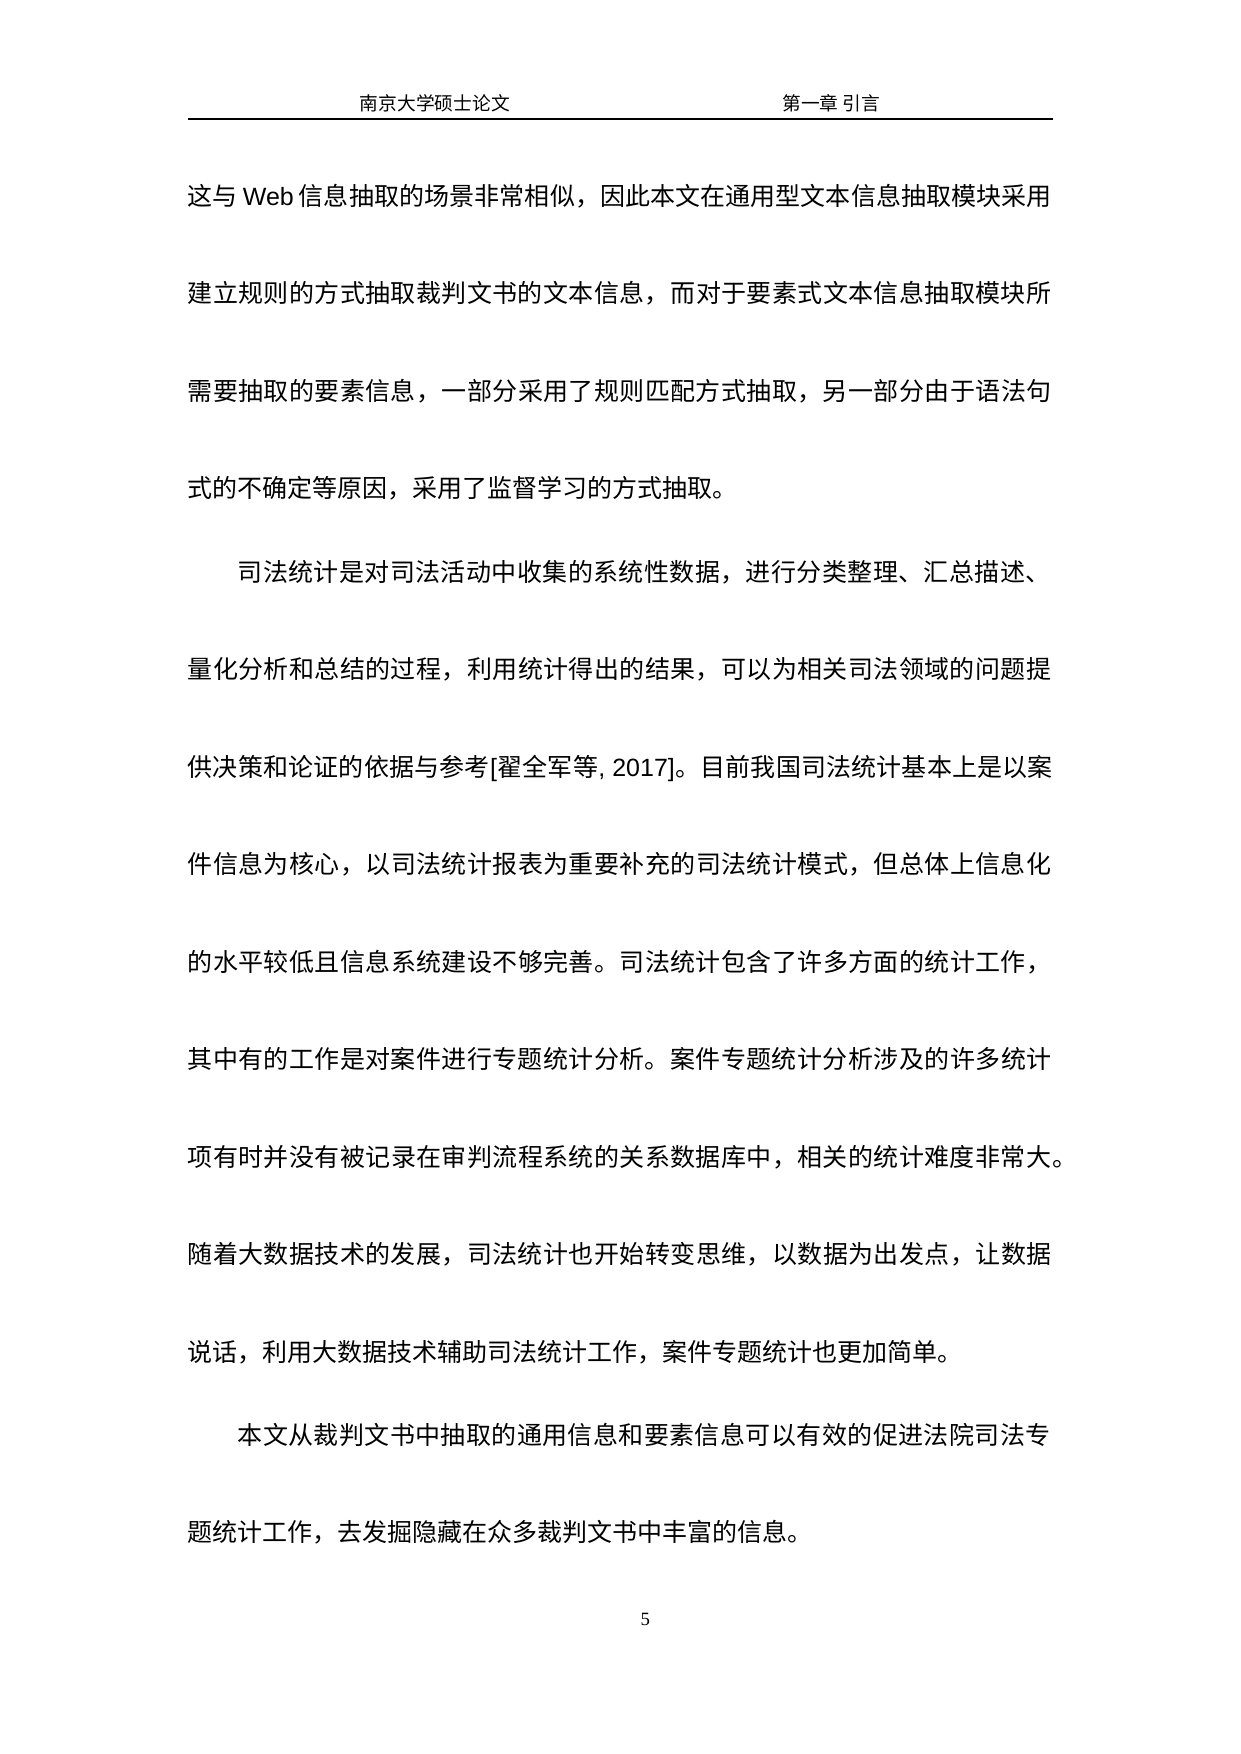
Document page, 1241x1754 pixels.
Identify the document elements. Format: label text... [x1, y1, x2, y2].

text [187, 162, 1053, 519]
text 本文从裁判文书中抽取的通用信息和要素信息可以有效的促进法院司法专题统计工作，去发掘隐藏在众多裁判文书中丰富的信息。 [187, 1401, 1053, 1563]
text 司法统计是对司法活动中收集的系统性数据，进行分类整理、汇总描述、量化分析和总结的过程，利用统计得出的结果，可以为相关司法领域的问题提供决策和论证的依据与参考[翟全军等, 2017]。目前我国司法统计基本上是以案件信息为核心，以司法统计报表为重要补充的司法统计模式，但总体上信息化的水平较低且信息系统建设不够完善。司法统计包含了许多方面的统计工作，其中有的工作是对案件进行专题统计分析。案件专题统计分析涉及的许多统计项有时并没有被记录在审判流程系统的关系数据库中，相关的统计难度非常大。随着大数据技术的发展，司法统计也开始转变思维，以数据为出发点，让数据说话，利用大数据技术辅助司法统计工作，案件专题统计也更加简单。 [187, 538, 1053, 1383]
